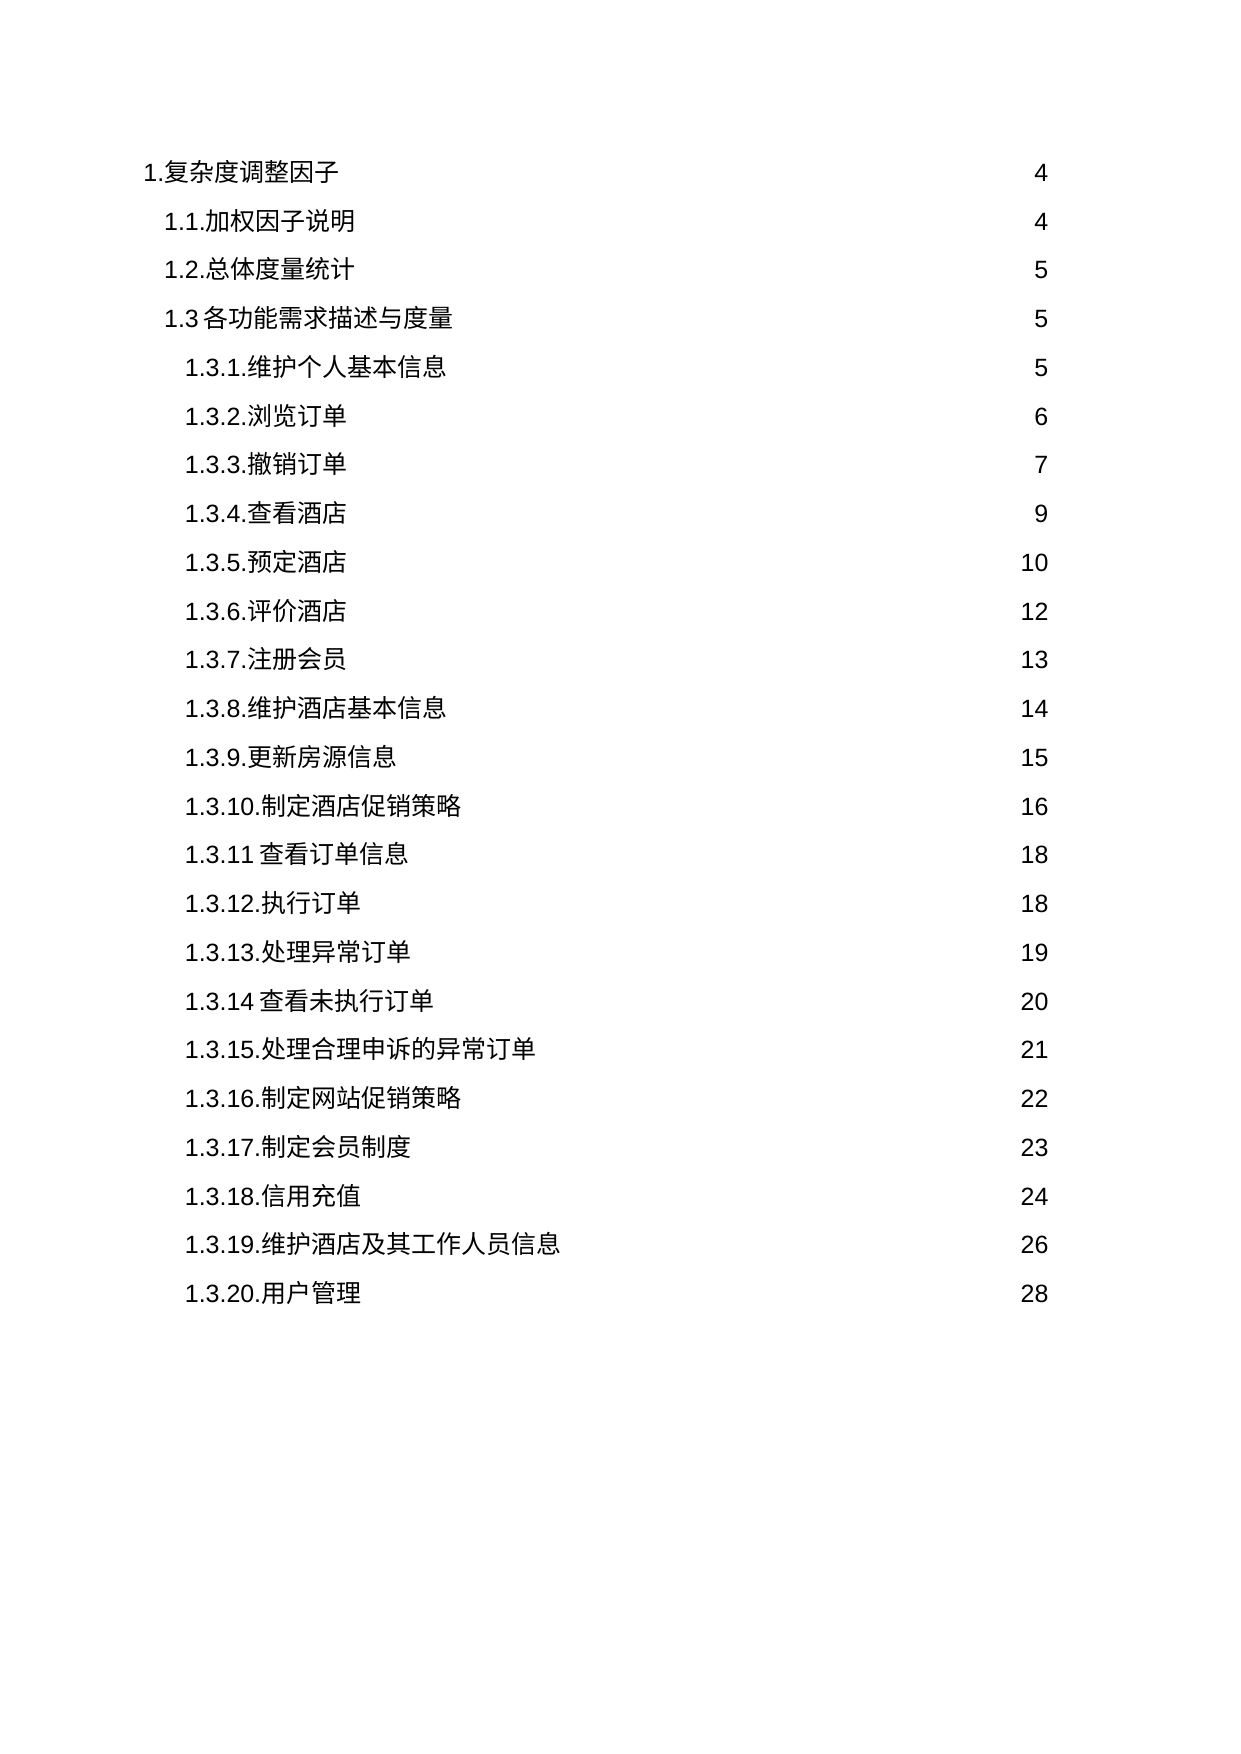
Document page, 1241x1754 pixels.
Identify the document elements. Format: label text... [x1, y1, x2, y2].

text 1.3.19.维护酒店及其工作人员信息 26 [143, 1225, 1122, 1261]
text 1.3.5.预定酒店 10 [143, 542, 1122, 578]
text 1.3.8.维护酒店基本信息 14 [143, 688, 1122, 725]
text 1.3.4.查看酒店 9 [143, 493, 1122, 530]
text 1.3.16.制定网站促销策略 22 [143, 1078, 1122, 1115]
text 1.3各功能需求描述与度量 5 [143, 298, 1122, 335]
text 1.3.15.处理合理申诉的异常订单 21 [143, 1030, 1122, 1066]
text 1.3.20.用户管理 28 [143, 1273, 1122, 1310]
text 1.3.18.信用充值 24 [143, 1176, 1122, 1212]
text 1.3.6.评价酒店 12 [143, 591, 1122, 627]
text 1.1.加权因子说明 4 [143, 201, 1122, 237]
text 1.3.3.撤销订单 7 [143, 445, 1122, 481]
text 1.3.17.制定会员制度 23 [143, 1127, 1122, 1163]
text 1.2.总体度量统计 5 [143, 250, 1122, 286]
text 1.3.12.执行订单 18 [143, 883, 1122, 920]
text 1.3.10.制定酒店促销策略 16 [143, 786, 1122, 822]
text 1.复杂度调整因子 4 [143, 152, 1122, 188]
text 1.3.7.注册会员 13 [143, 640, 1122, 676]
text 1.3.1.维护个人基本信息 5 [143, 347, 1122, 383]
text 1.3.11查看订单信息 18 [143, 835, 1122, 871]
text 1.3.9.更新房源信息 15 [143, 737, 1122, 773]
text 1.3.13.处理异常订单 19 [143, 932, 1122, 968]
text 1.3.14查看未执行订单 20 [143, 981, 1122, 1017]
text 1.3.2.浏览订单 6 [143, 396, 1122, 432]
